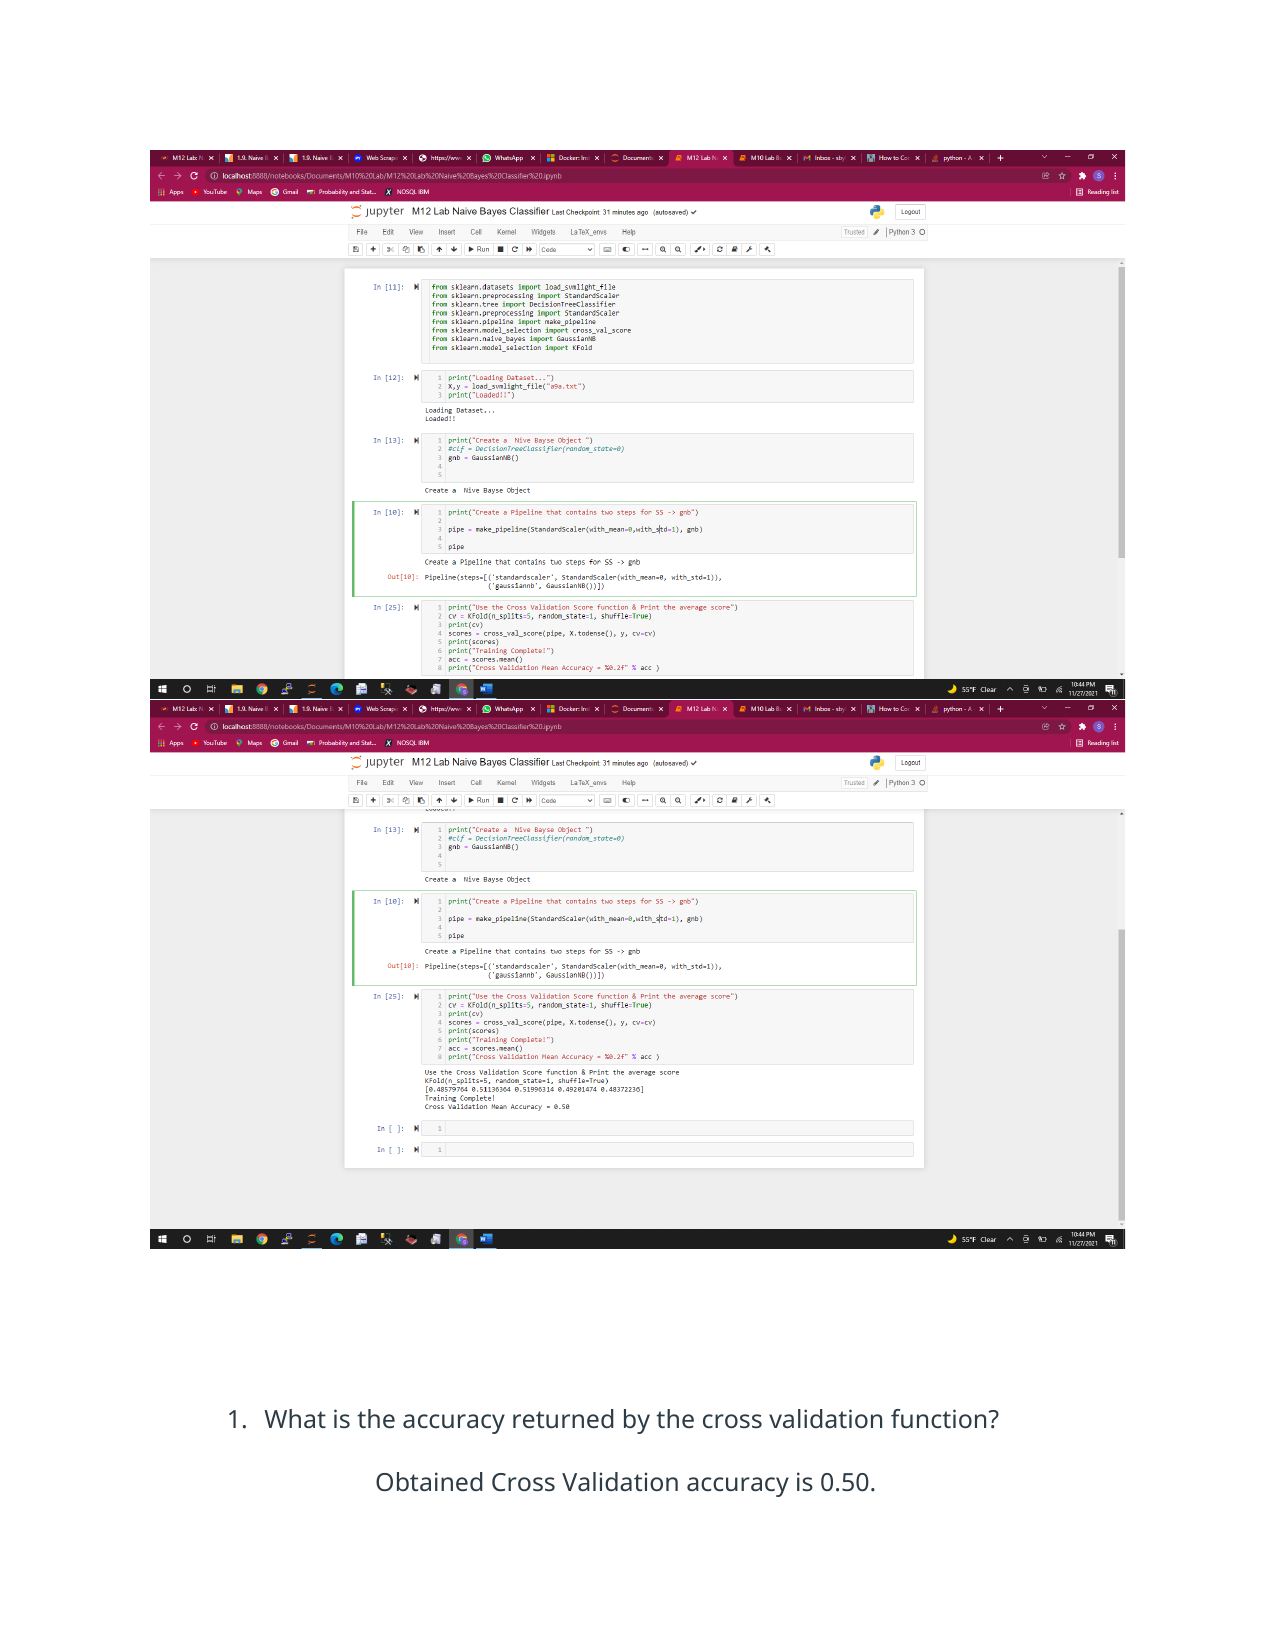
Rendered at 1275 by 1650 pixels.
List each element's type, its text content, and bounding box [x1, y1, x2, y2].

picture [150, 150, 1125, 699]
text Obtained Cross Validation accuracy is 0.50. [375, 1465, 1125, 1499]
picture [150, 700, 1125, 1249]
list What is the accuracy returned by the cross validation function? [227, 1402, 1125, 1436]
